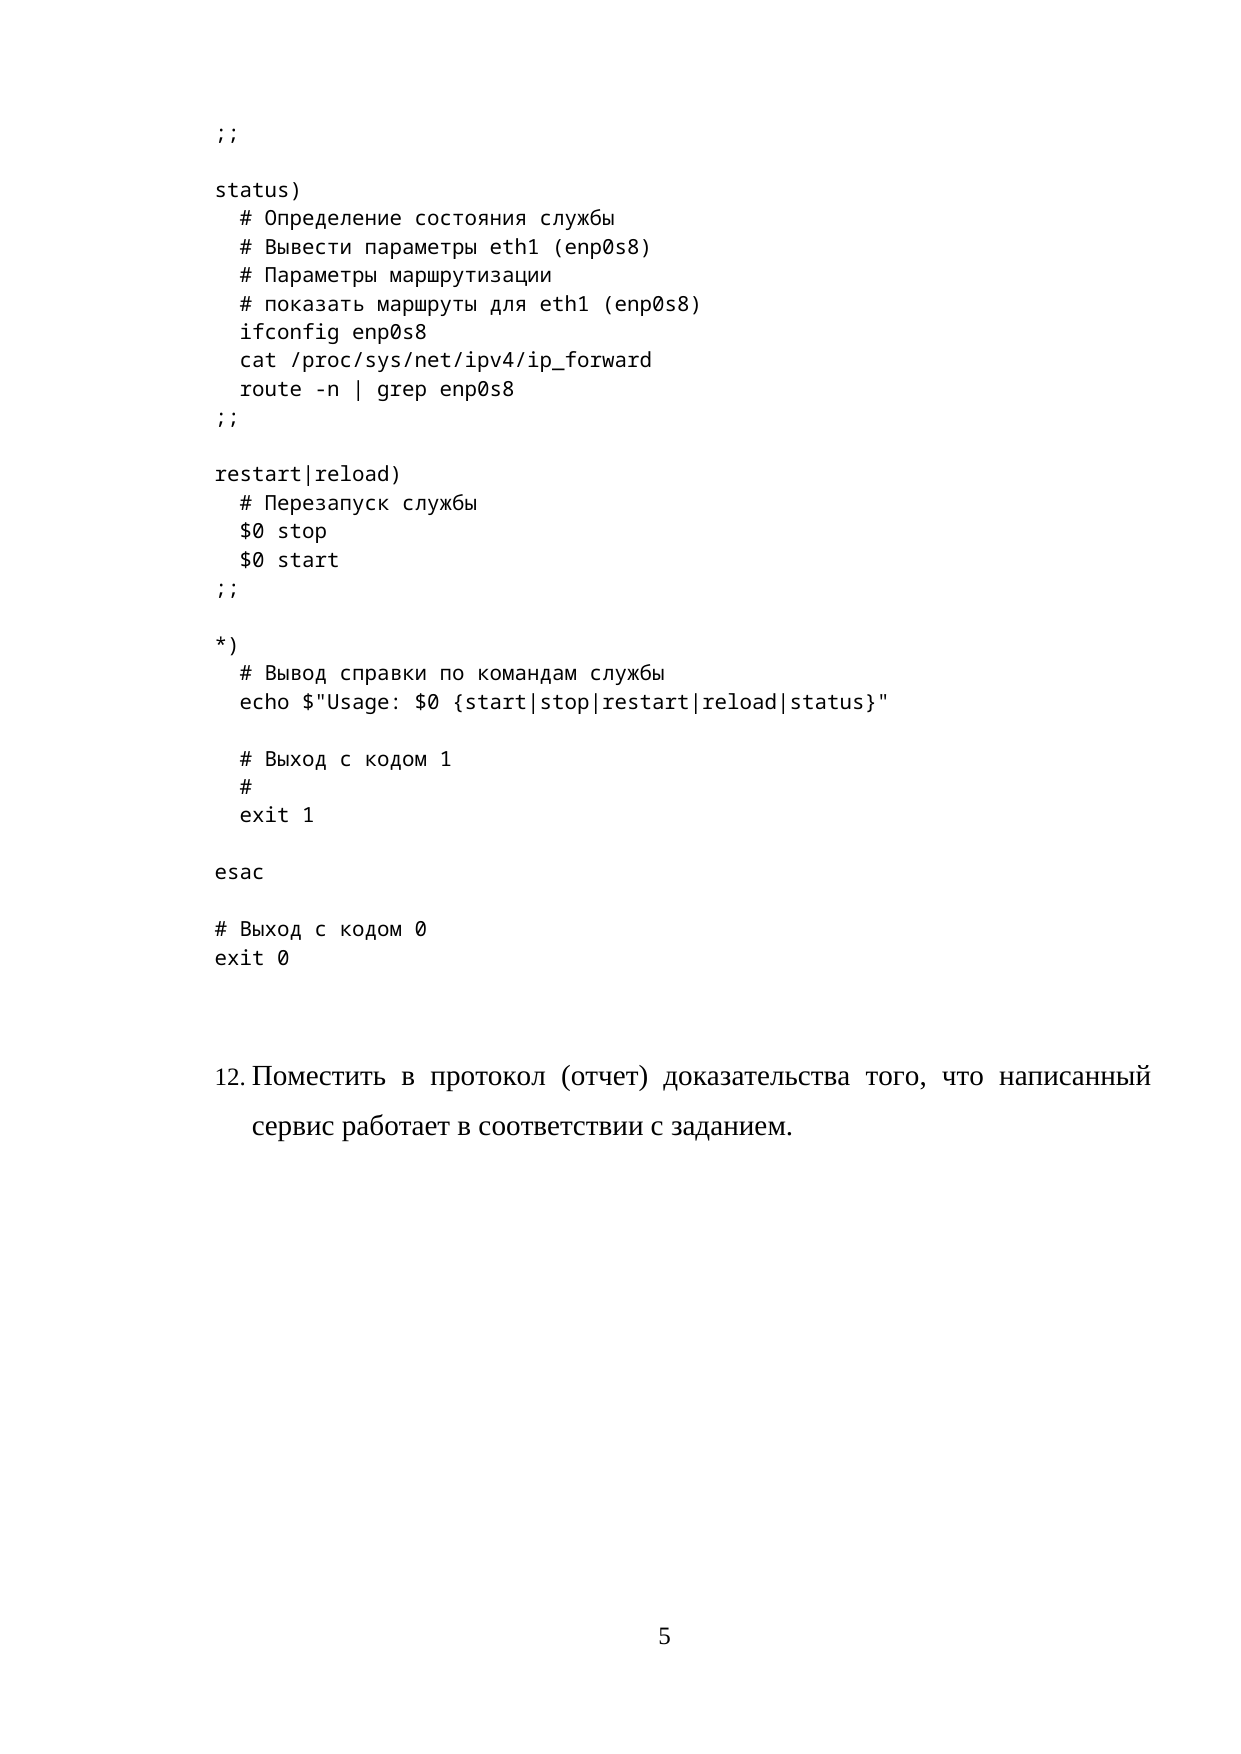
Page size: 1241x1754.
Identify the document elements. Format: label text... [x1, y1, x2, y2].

text esac [214, 857, 1152, 886]
text ;; [214, 573, 1152, 602]
text # показать маршруты для eth1 (enp0s8) [214, 289, 1152, 317]
text # Выход с кодом 1 [214, 744, 1152, 772]
text # Параметры маршрутизации [214, 260, 1152, 289]
text status) [214, 175, 1152, 203]
text ;; [214, 118, 1152, 147]
text # Вывести параметры eth1 (enp0s8) [214, 232, 1152, 260]
text restart|reload) [214, 459, 1152, 488]
text cat /proc/sys/net/ipv4/ip_forward [214, 346, 1152, 374]
text # Вывод справки по командам службы [214, 658, 1152, 687]
text echo $"Usage: $0 {start|stop|restart|reload|status}" [214, 687, 1152, 715]
text # Определение состояния службы [214, 203, 1152, 232]
text $0 start [214, 545, 1152, 573]
text exit 1 [214, 801, 1152, 829]
text $0 stop [214, 516, 1152, 545]
text ;; [214, 402, 1152, 431]
text exit 0 [214, 943, 1152, 971]
text *) [214, 630, 1152, 658]
text route -n | grep enp0s8 [214, 374, 1152, 402]
text # Перезапуск службы [214, 488, 1152, 516]
text # [214, 772, 1152, 801]
text ifconfig enp0s8 [214, 317, 1152, 346]
list Поместить в протокол (отчет) доказательства того, что написанный сервис работает в соответствии с заданием. [214, 1058, 1152, 1142]
text # Выход с кодом 0 [214, 914, 1152, 943]
